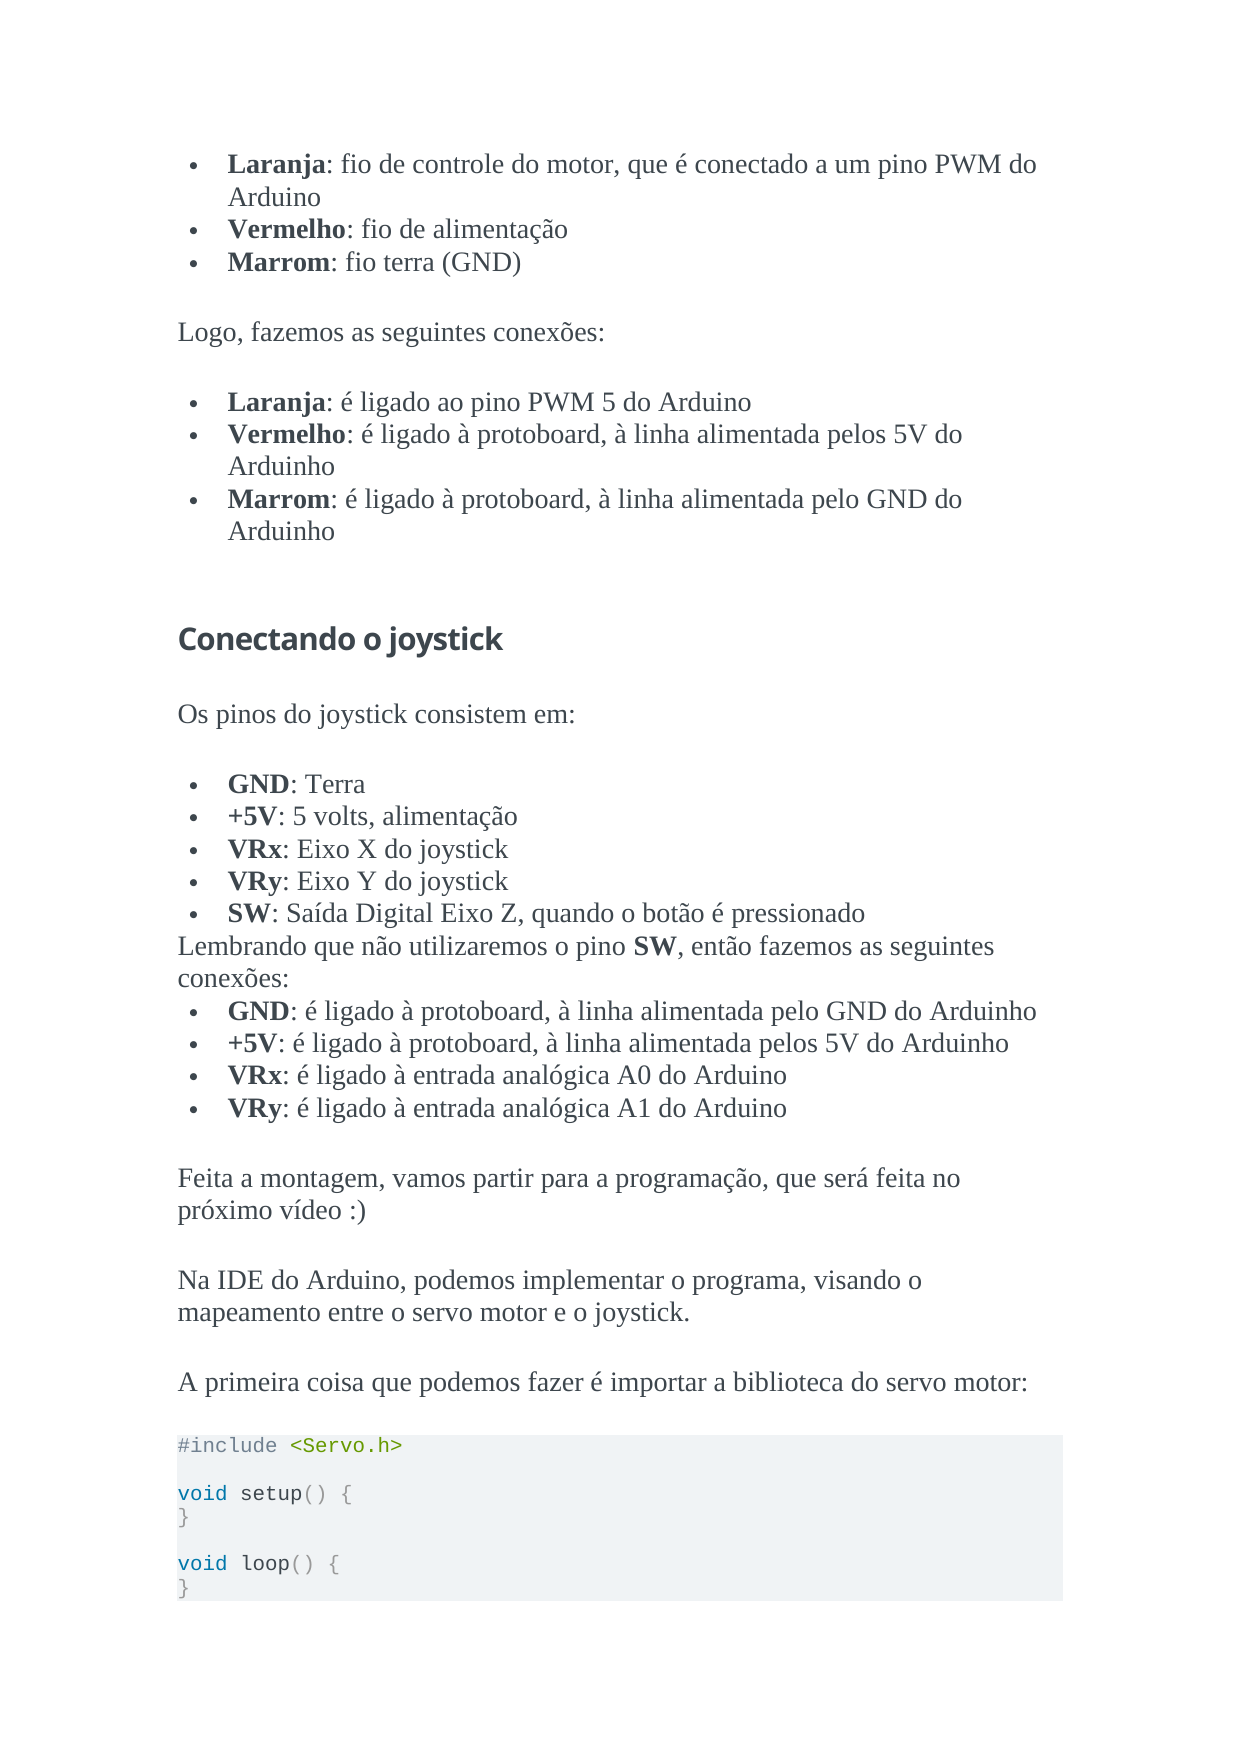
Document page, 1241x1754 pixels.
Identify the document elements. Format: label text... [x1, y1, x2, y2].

list Marrom: fio terra (GND) [190, 245, 1063, 277]
text #include <Servo.h> [177, 1435, 1063, 1459]
list +5V: 5 volts, alimentação [190, 799, 1063, 832]
text A primeira coisa que podemos fazer é importar a biblioteca do servo motor: [177, 1365, 1063, 1398]
list Laranja: é ligado ao pino PWM 5 do Arduino [190, 384, 1063, 417]
text void loop() { [177, 1553, 1063, 1577]
list VRy: é ligado à entrada analógica A1 do Arduino [190, 1091, 1063, 1123]
text } [177, 1506, 1063, 1530]
list GND: é ligado à protoboard, à linha alimentada pelo GND do Arduinho [190, 994, 1063, 1026]
list VRy: Eixo Y do joystick [190, 864, 1063, 896]
list VRx: Eixo X do joystick [190, 832, 1063, 864]
list SW: Saída Digital Eixo Z, quando o botão é pressionado [190, 896, 1063, 929]
list Marrom: é ligado à protoboard, à linha alimentada pelo GND do Arduinho [190, 482, 1063, 547]
list Vermelho: fio de alimentação [190, 212, 1063, 245]
text Feita a montagem, vamos partir para a programação, que será feita no próximo vídeo :) [177, 1161, 1063, 1226]
list +5V: é ligado à protoboard, à linha alimentada pelos 5V do Arduinho [190, 1026, 1063, 1058]
text } [177, 1577, 1063, 1601]
list Laranja: fio de controle do motor, que é conectado a um pino PWM do Arduino [190, 148, 1063, 212]
text Lembrando que não utilizaremos o pino SW, então fazemos as seguintes conexões: [177, 929, 1063, 994]
text Na IDE do Arduino, podemos implementar o programa, visando o mapeamento entre o servo motor e o joystick. [177, 1263, 1063, 1328]
text Os pinos do joystick consistem em: [177, 697, 1063, 729]
list GND: Terra [190, 767, 1063, 799]
list VRx: é ligado à entrada analógica A0 do Arduino [190, 1058, 1063, 1091]
list Vermelho: é ligado à protoboard, à linha alimentada pelos 5V do Arduinho [190, 417, 1063, 482]
text Conectando o joystick [177, 617, 1063, 659]
text void setup() { [177, 1482, 1063, 1506]
text Logo, fazemos as seguintes conexões: [177, 315, 1063, 347]
